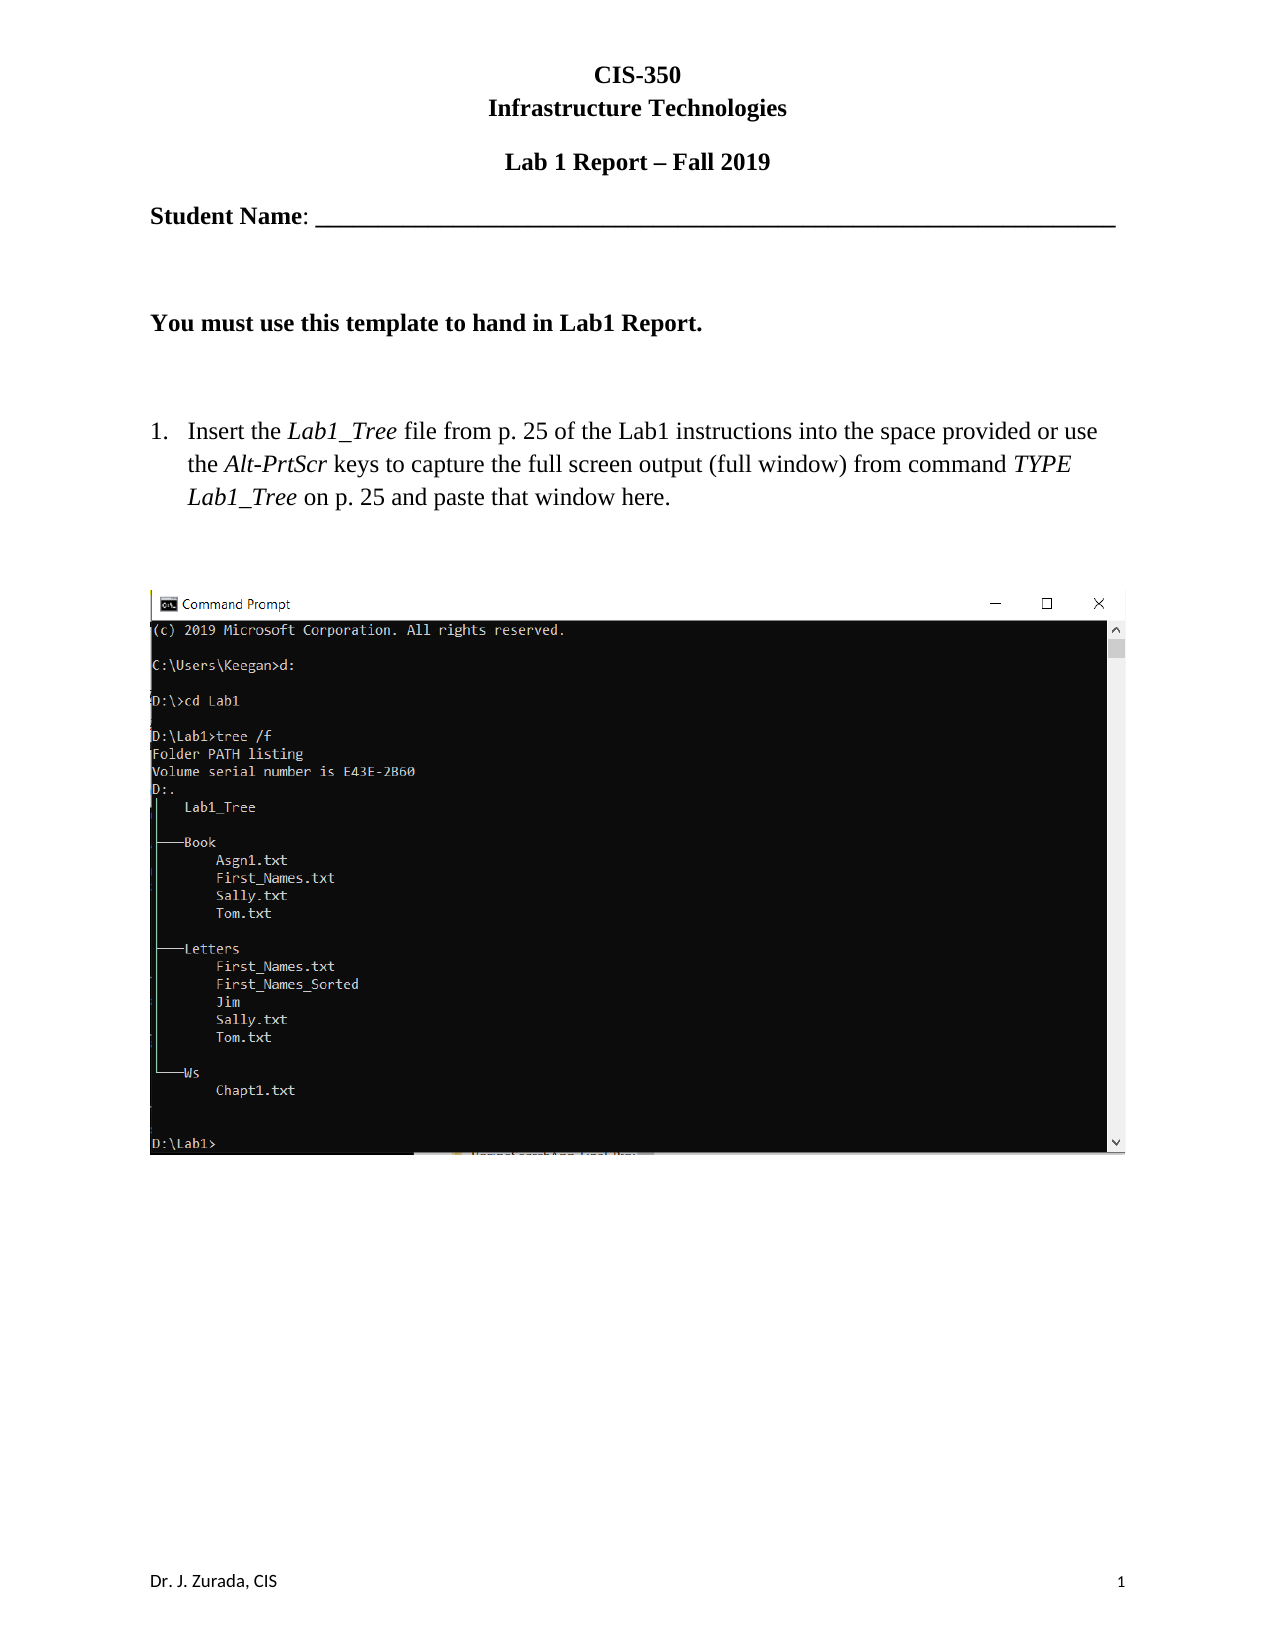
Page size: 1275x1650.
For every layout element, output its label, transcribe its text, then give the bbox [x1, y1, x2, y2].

text You must use this template to hand in Lab1 Report. [150, 308, 1125, 337]
text Lab 1 Report – Fall 2019 [150, 147, 1125, 176]
picture [150, 590, 1125, 1155]
text CIS-350 Infrastructure Technologies [150, 60, 1125, 122]
text Student Name: ________________________________________________________________ [150, 201, 1125, 229]
list Insert the Lab1_Tree file from p. 25 of the Lab1 instructions into the space provided or use the Alt-PrtScr keys to capture the full screen output (full window) from command TYPE Lab1_Tree on p. 25 and paste that window here. [150, 416, 1125, 511]
